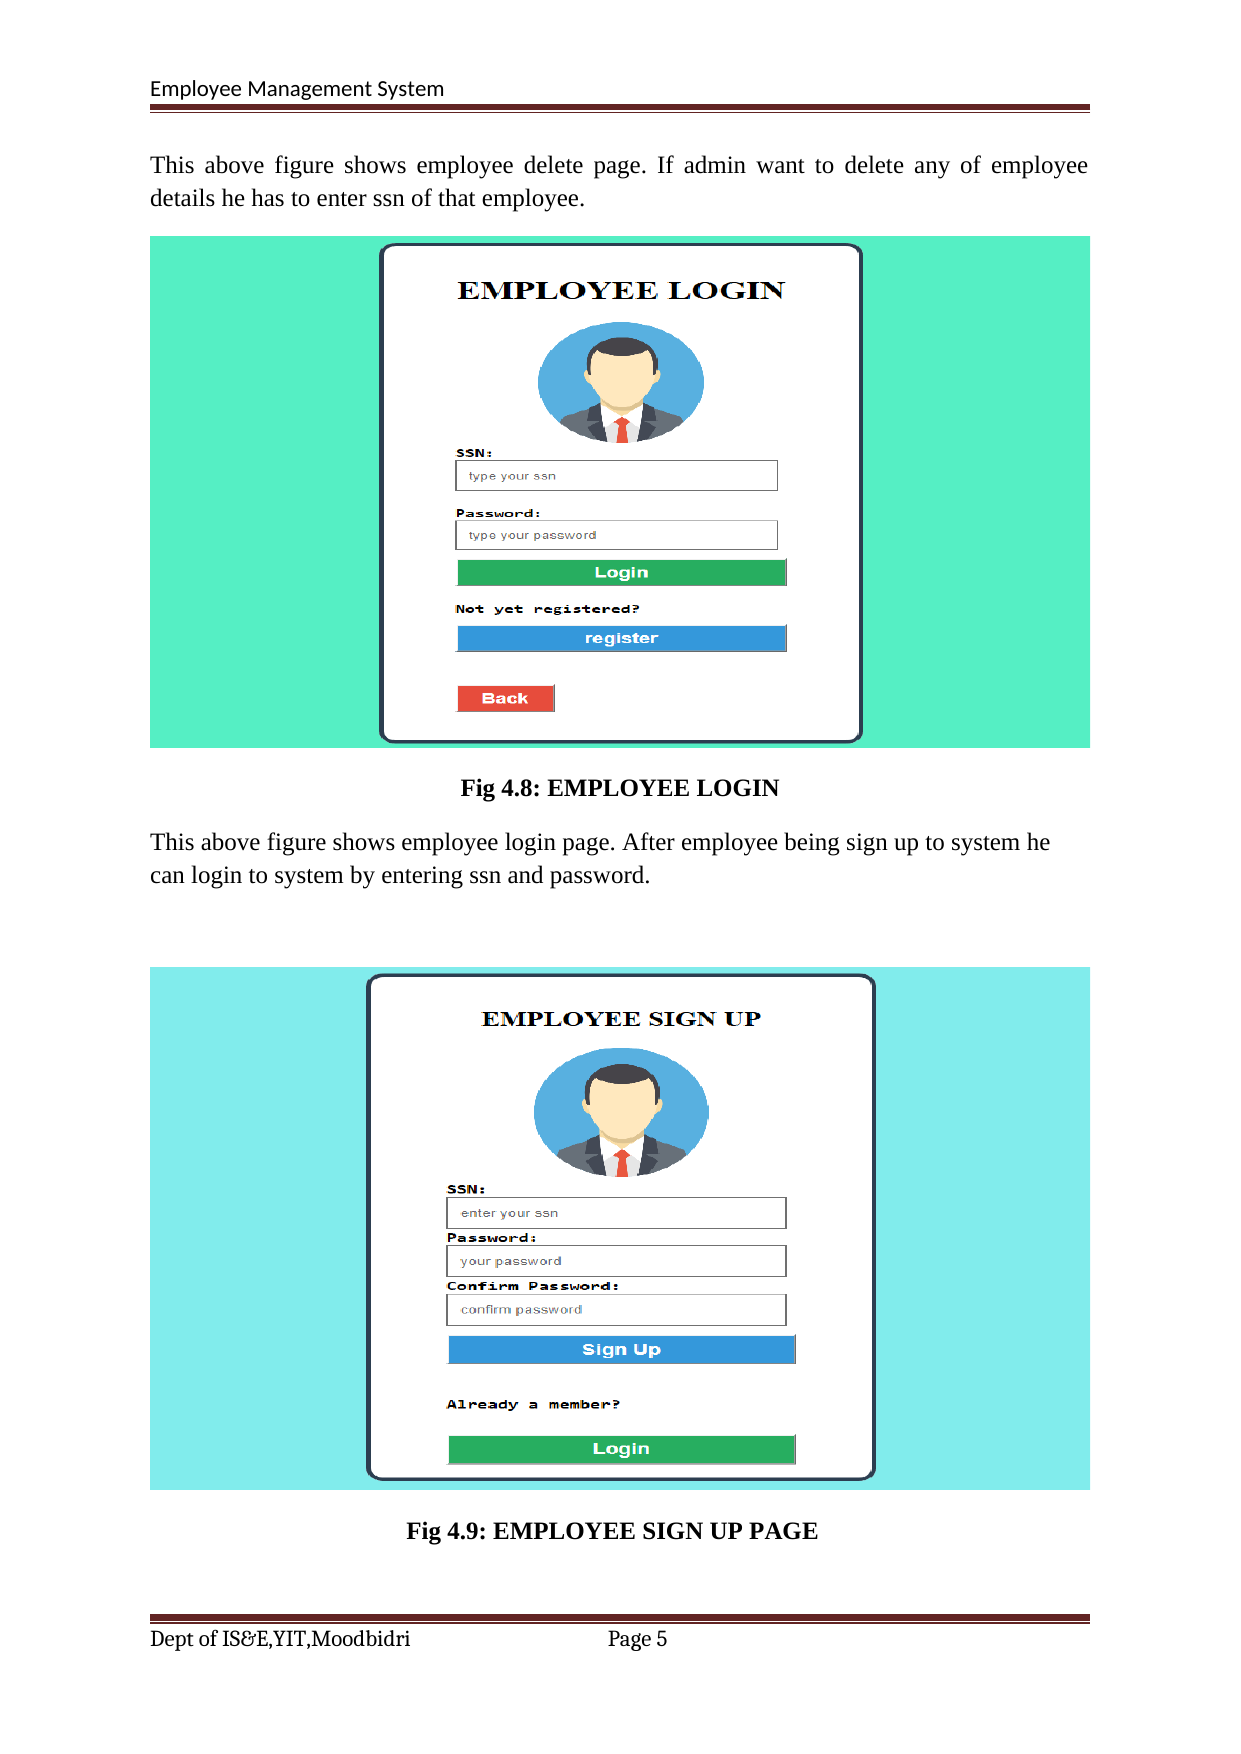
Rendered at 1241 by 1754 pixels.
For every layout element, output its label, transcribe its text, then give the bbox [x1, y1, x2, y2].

text Fig 4.9: EMPLOYEE SIGN UP PAGE [150, 1516, 1090, 1545]
picture [150, 967, 1091, 1490]
text This above figure shows employee login page. After employee being sign up to system he can login to system by entering ssn and password. [150, 827, 1090, 888]
text This above figure shows employee delete page. If admin want to delete any of employee details he has to enter ssn of that employee. [150, 150, 1090, 212]
text Fig 4.8: EMPLOYEE LOGIN [150, 773, 1090, 802]
picture [150, 236, 1091, 748]
